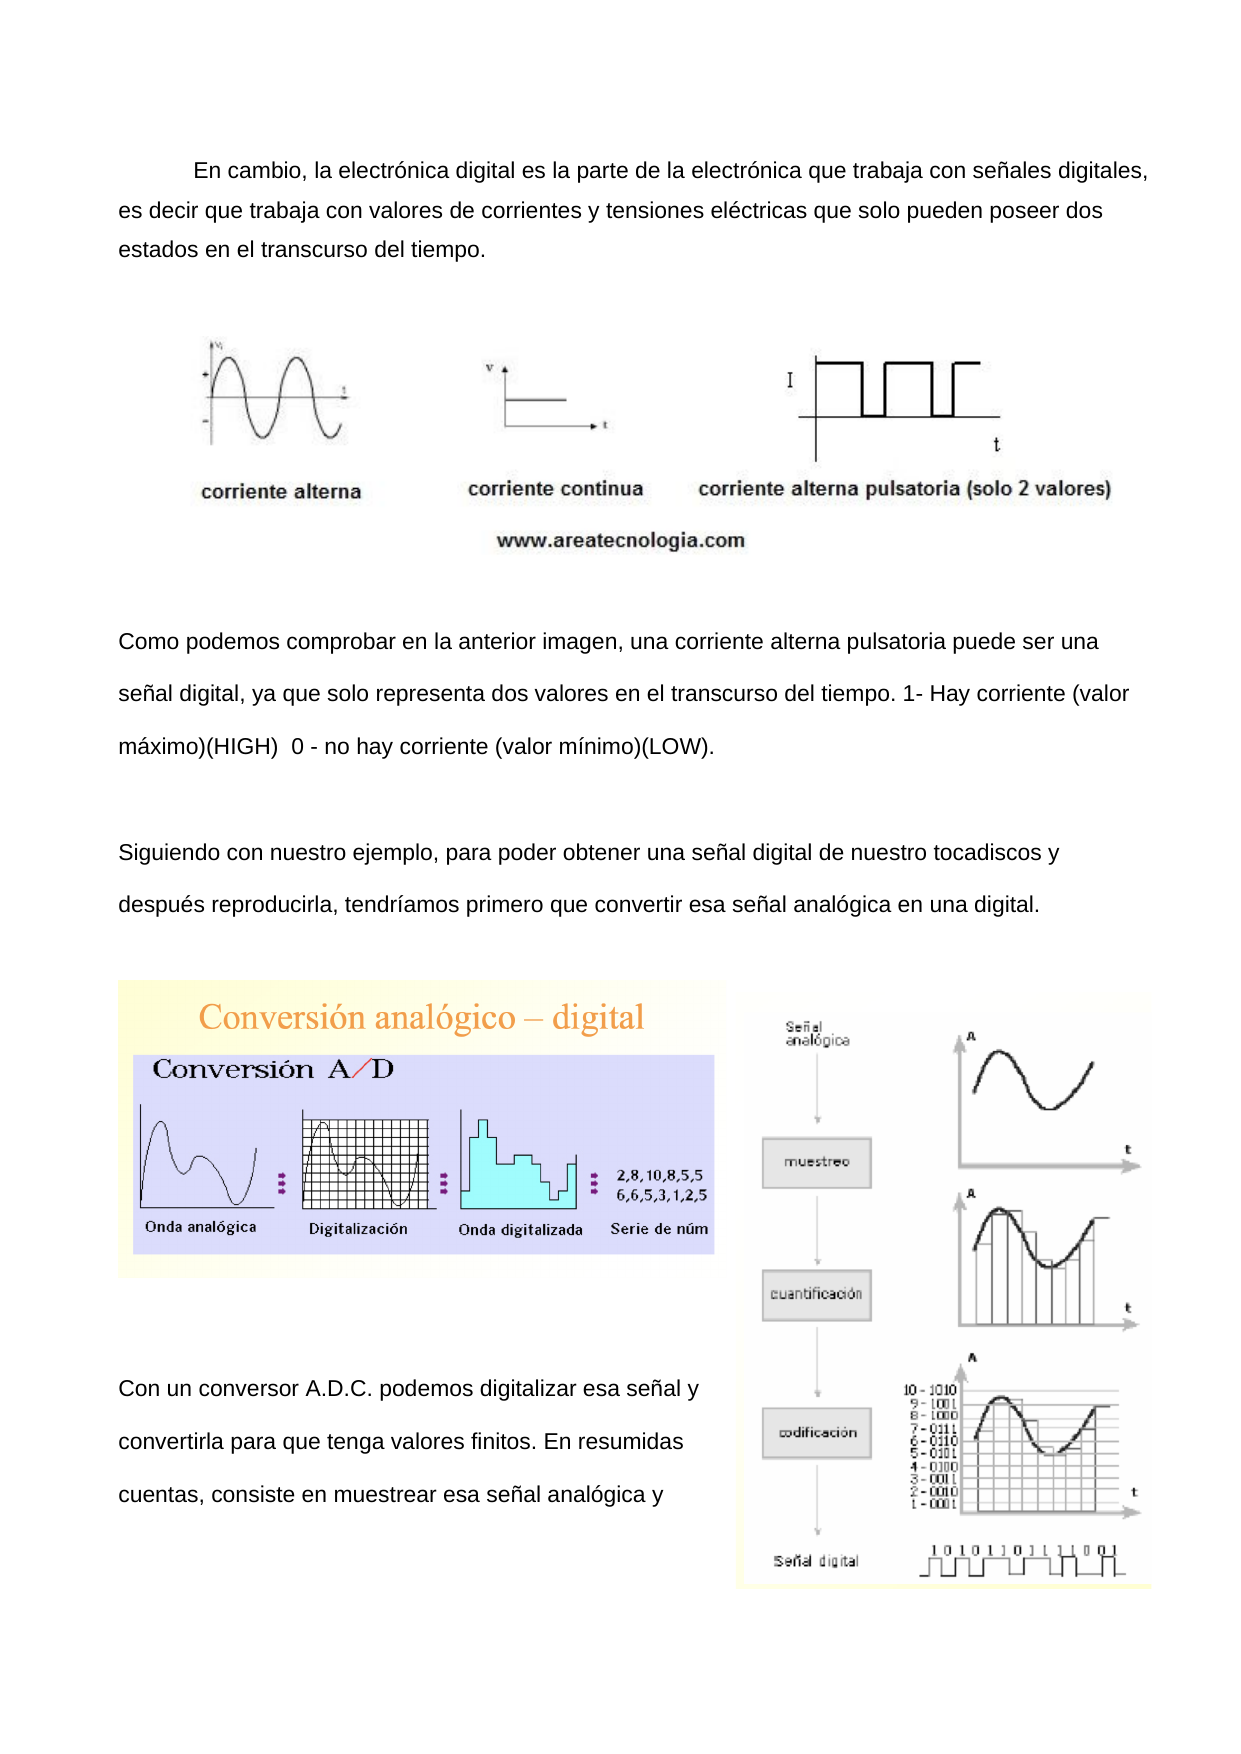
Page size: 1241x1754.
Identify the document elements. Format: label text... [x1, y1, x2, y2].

picture [735, 992, 1152, 1589]
text Siguiendo con nuestro ejemplo, para poder obtener una señal digital de nuestro tocadiscos y después reproducirla, tendríamos primero que convertir esa señal analógica en una digital. [118, 838, 1152, 918]
text En cambio, la electrónica digital es la parte de la electrónica que trabaja con señales digitales, es decir que trabaja con valores de corrientes y tensiones eléctricas que solo pueden poseer dos estados en el transcurso del tiempo. [118, 157, 1152, 263]
picture [118, 336, 1152, 564]
picture [118, 980, 727, 1278]
text Como podemos comprobar en la anterior imagen, una corriente alterna pulsatoria puede ser una señal digital, ya que solo representa dos valores en el transcurso del tiempo. 1- Hay corriente (valor máximo)(HIGH) 0 - no hay corriente (valor mínimo)(LOW). [118, 628, 1152, 759]
